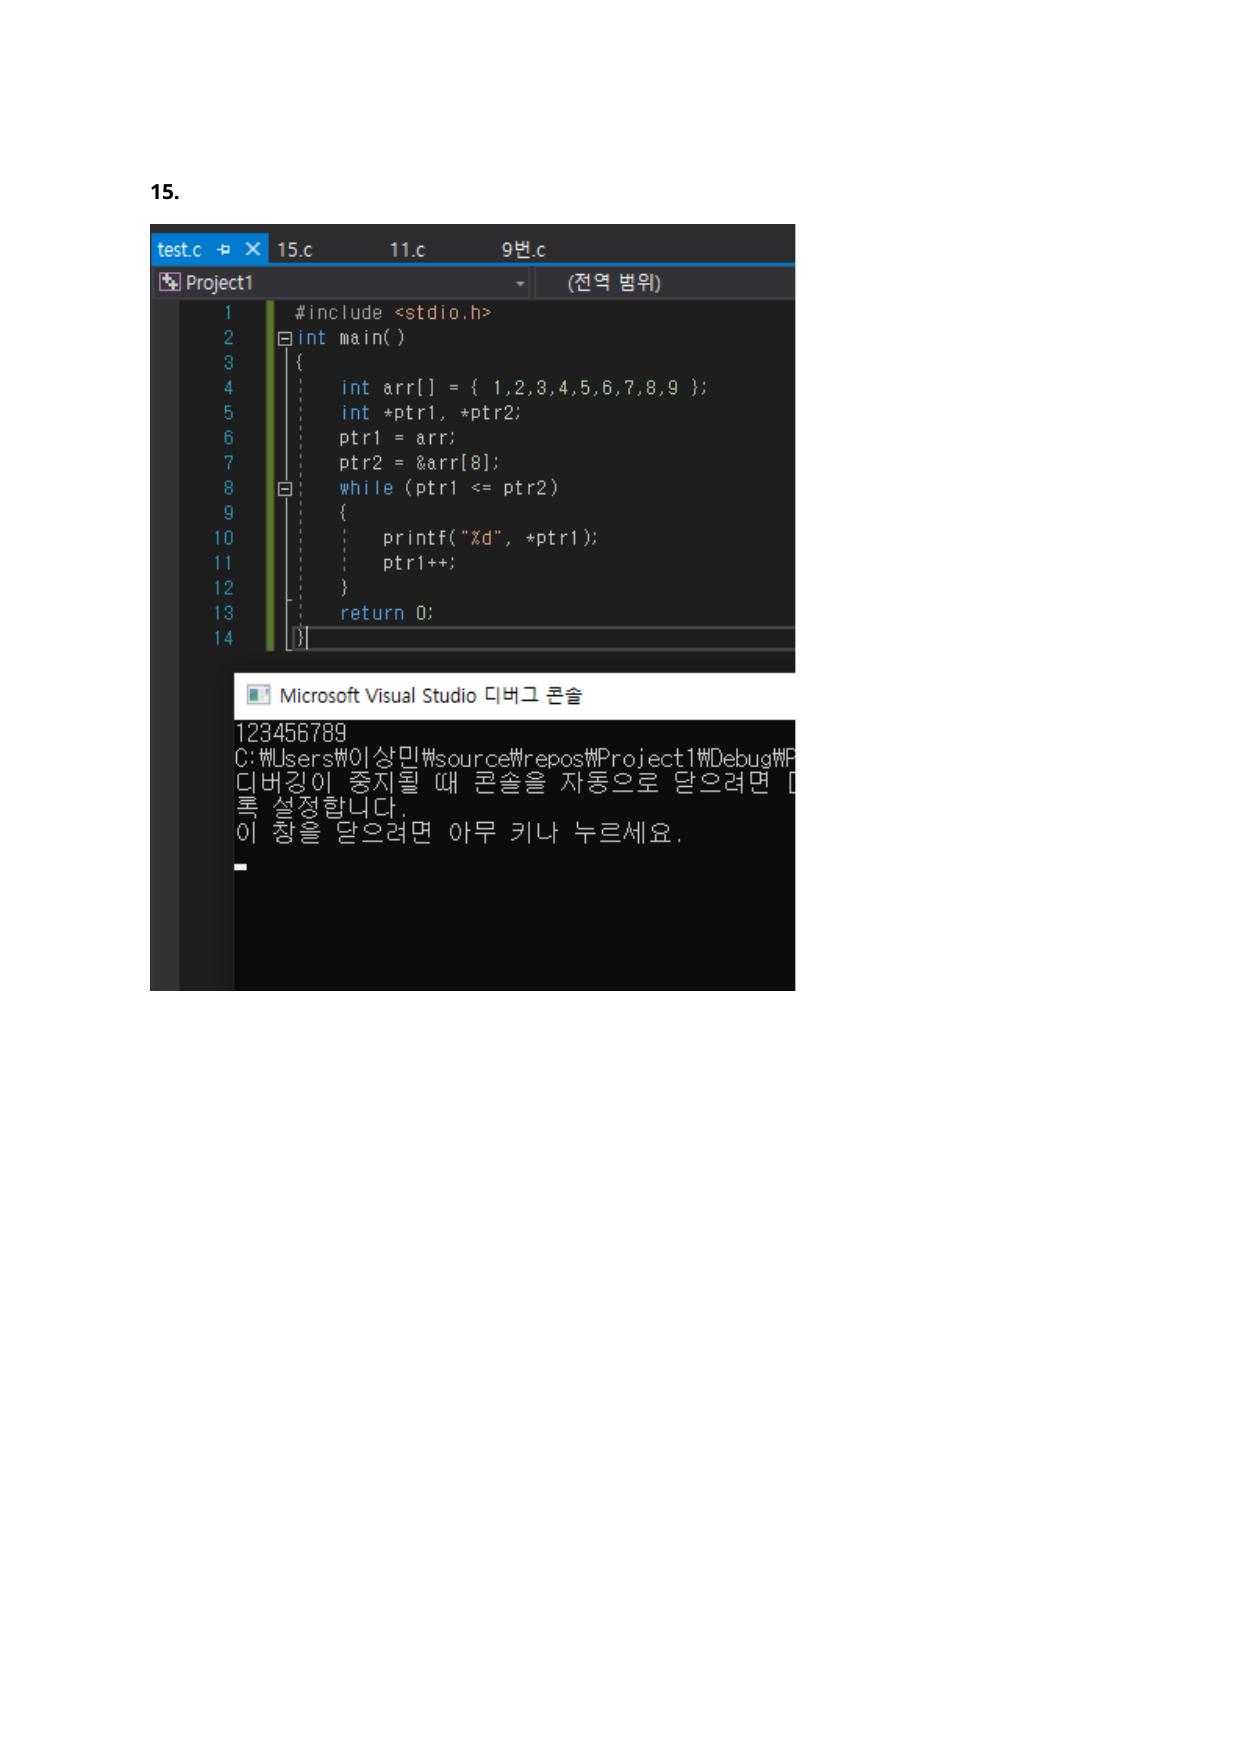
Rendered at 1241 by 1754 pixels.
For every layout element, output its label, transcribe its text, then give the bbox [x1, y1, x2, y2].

text 15. [150, 177, 1090, 206]
picture [150, 224, 796, 991]
